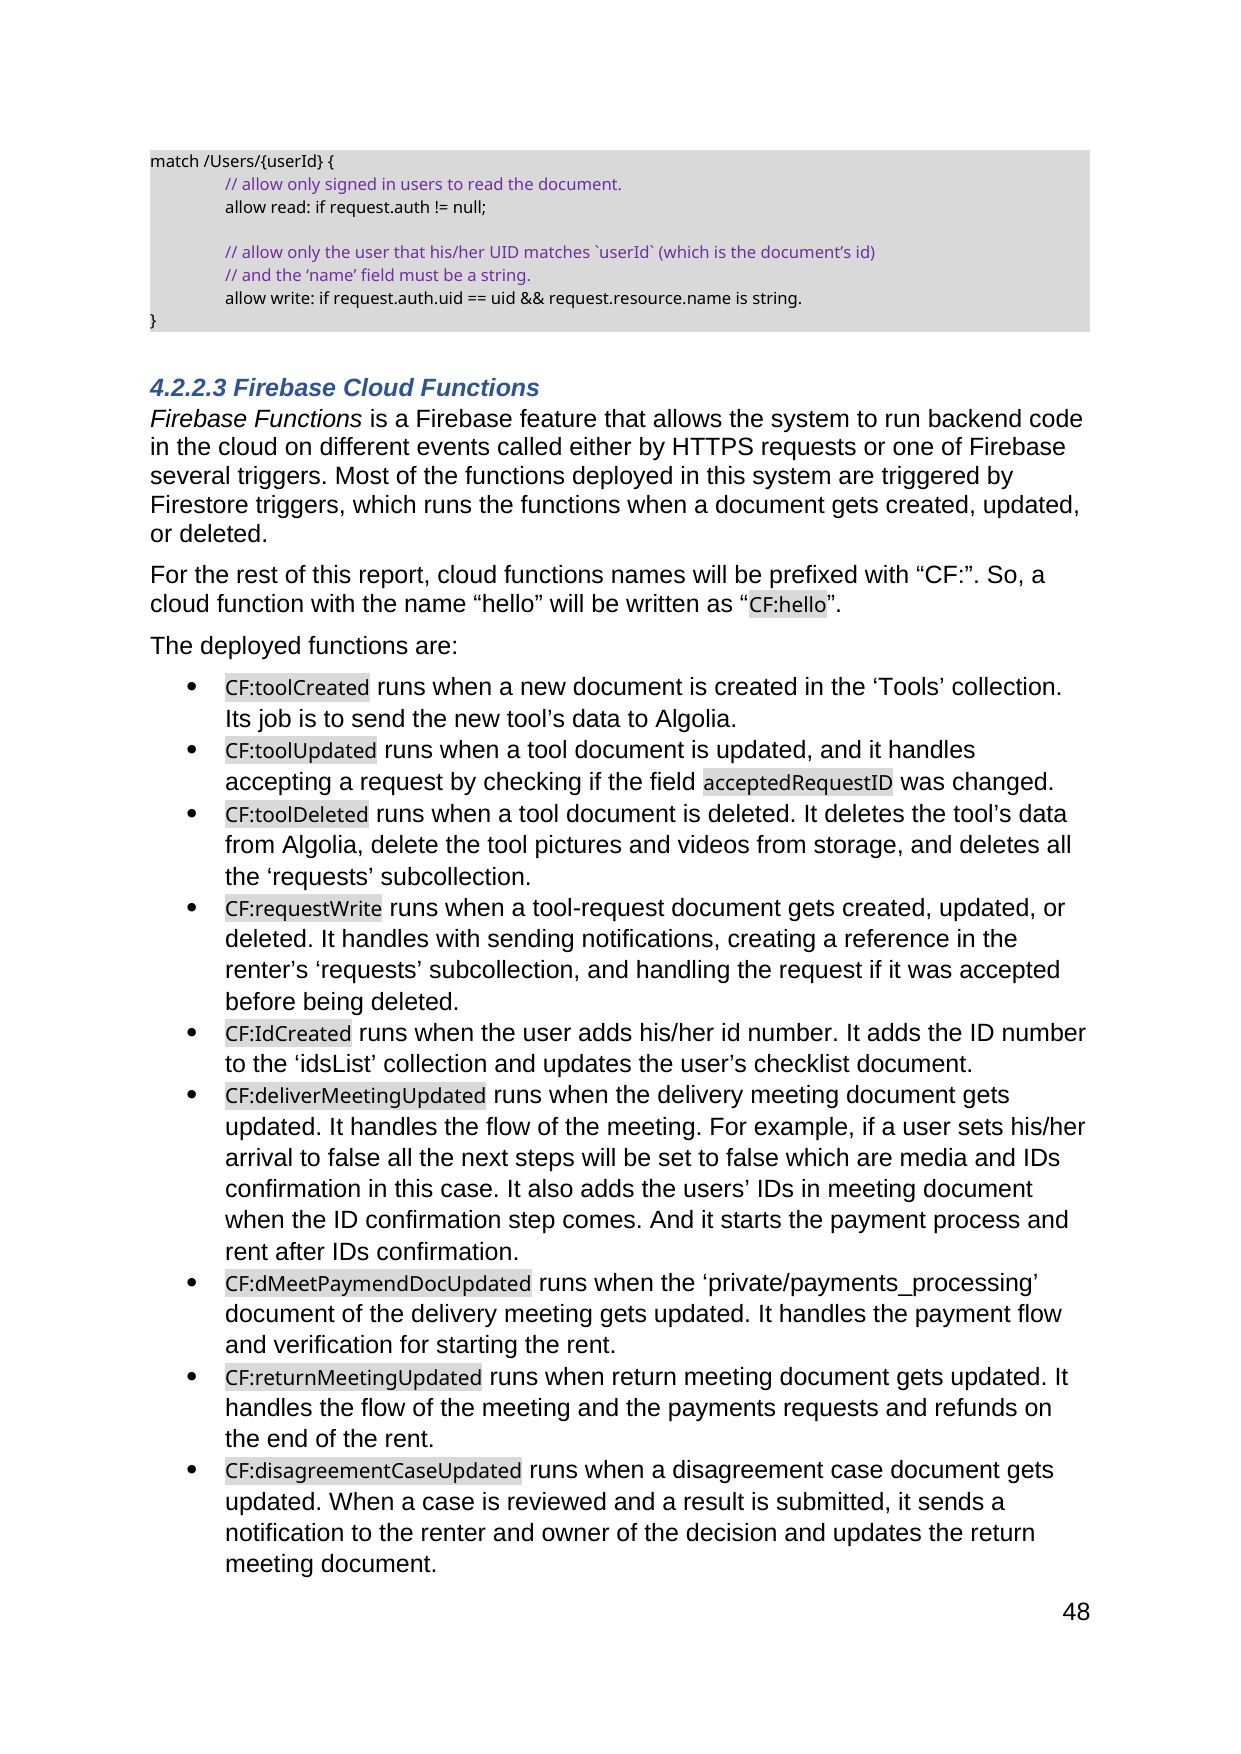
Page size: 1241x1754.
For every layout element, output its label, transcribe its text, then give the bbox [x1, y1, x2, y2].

subtitle 4.2.2.3 Firebase Cloud Functions [150, 373, 1090, 402]
list CF:deliverMeetingUpdated runs when the delivery meeting document gets updated. It handles the flow of the meeting. For example, if a user sets his/her arrival to false all the next steps will be set to false which are media and IDs confirmation in this case. It also adds the users’ IDs in meeting document when the ID confirmation step comes. And it starts the payment process and rent after IDs confirmation. [187, 1081, 1090, 1265]
list CF:IdCreated runs when the user adds his/her id number. It adds the ID number to the ‘idsList’ collection and updates the user’s checklist document. [187, 1018, 1090, 1078]
list CF:toolUpdated runs when a tool document is updated, and it handles accepting a request by checking if the field acceptedRequestID was changed. [187, 735, 1090, 796]
list CF:returnMeetingUpdated runs when return meeting document gets updated. It handles the flow of the meeting and the payments requests and refunds on the end of the rent. [187, 1362, 1090, 1453]
list CF:dMeetPaymendDocUpdated runs when the ‘private/payments_processing’ document of the delivery meeting gets updated. It handles the payment flow and verification for starting the rent. [187, 1268, 1090, 1359]
text allow write: if request.auth.uid == uid && request.resource.name is string. [150, 286, 1090, 309]
text // allow only the user that his/her UID matches `userId` (which is the document’s id) [150, 241, 1090, 263]
text match /Users/{userId} { [150, 150, 1090, 173]
text allow read: if request.auth != null; [150, 195, 1090, 218]
text For the rest of this report, cloud functions names will be prefixed with “CF:”. So, a cloud function with the name “hello” will be written as “CF:hello”. [150, 560, 1090, 618]
list CF:requestWrite runs when a tool-request document gets created, updated, or deleted. It handles with sending notifications, creating a reference in the renter’s ‘requests’ subcollection, and handling the request if it was accepted before being deleted. [187, 893, 1090, 1015]
text // allow only signed in users to read the document. [150, 173, 1090, 195]
text // and the ‘name’ field must be a string. [150, 263, 1090, 286]
text } [150, 309, 1090, 332]
list CF:disagreementCaseUpdated runs when a disagreement case document gets updated. When a case is reviewed and a result is submitted, it sends a notification to the renter and owner of the decision and updates the return meeting document. [187, 1456, 1090, 1578]
text Firebase Functions is a Firebase feature that allows the system to run backend code in the cloud on different events called either by HTTPS requests or one of Firebase several triggers. Most of the functions deployed in this system are triggered by Firestore triggers, which runs the functions when a document gets created, updated, or deleted. [150, 404, 1090, 547]
text The deployed functions are: [150, 631, 1090, 659]
list CF:toolDeleted runs when a tool document is deleted. It deletes the tool’s data from Algolia, delete the tool pictures and videos from storage, and deletes all the ‘requests’ subcollection. [187, 799, 1090, 890]
list CF:toolCreated runs when a new document is created in the ‘Tools’ collection. Its job is to send the new tool’s data to Algolia. [187, 672, 1090, 733]
